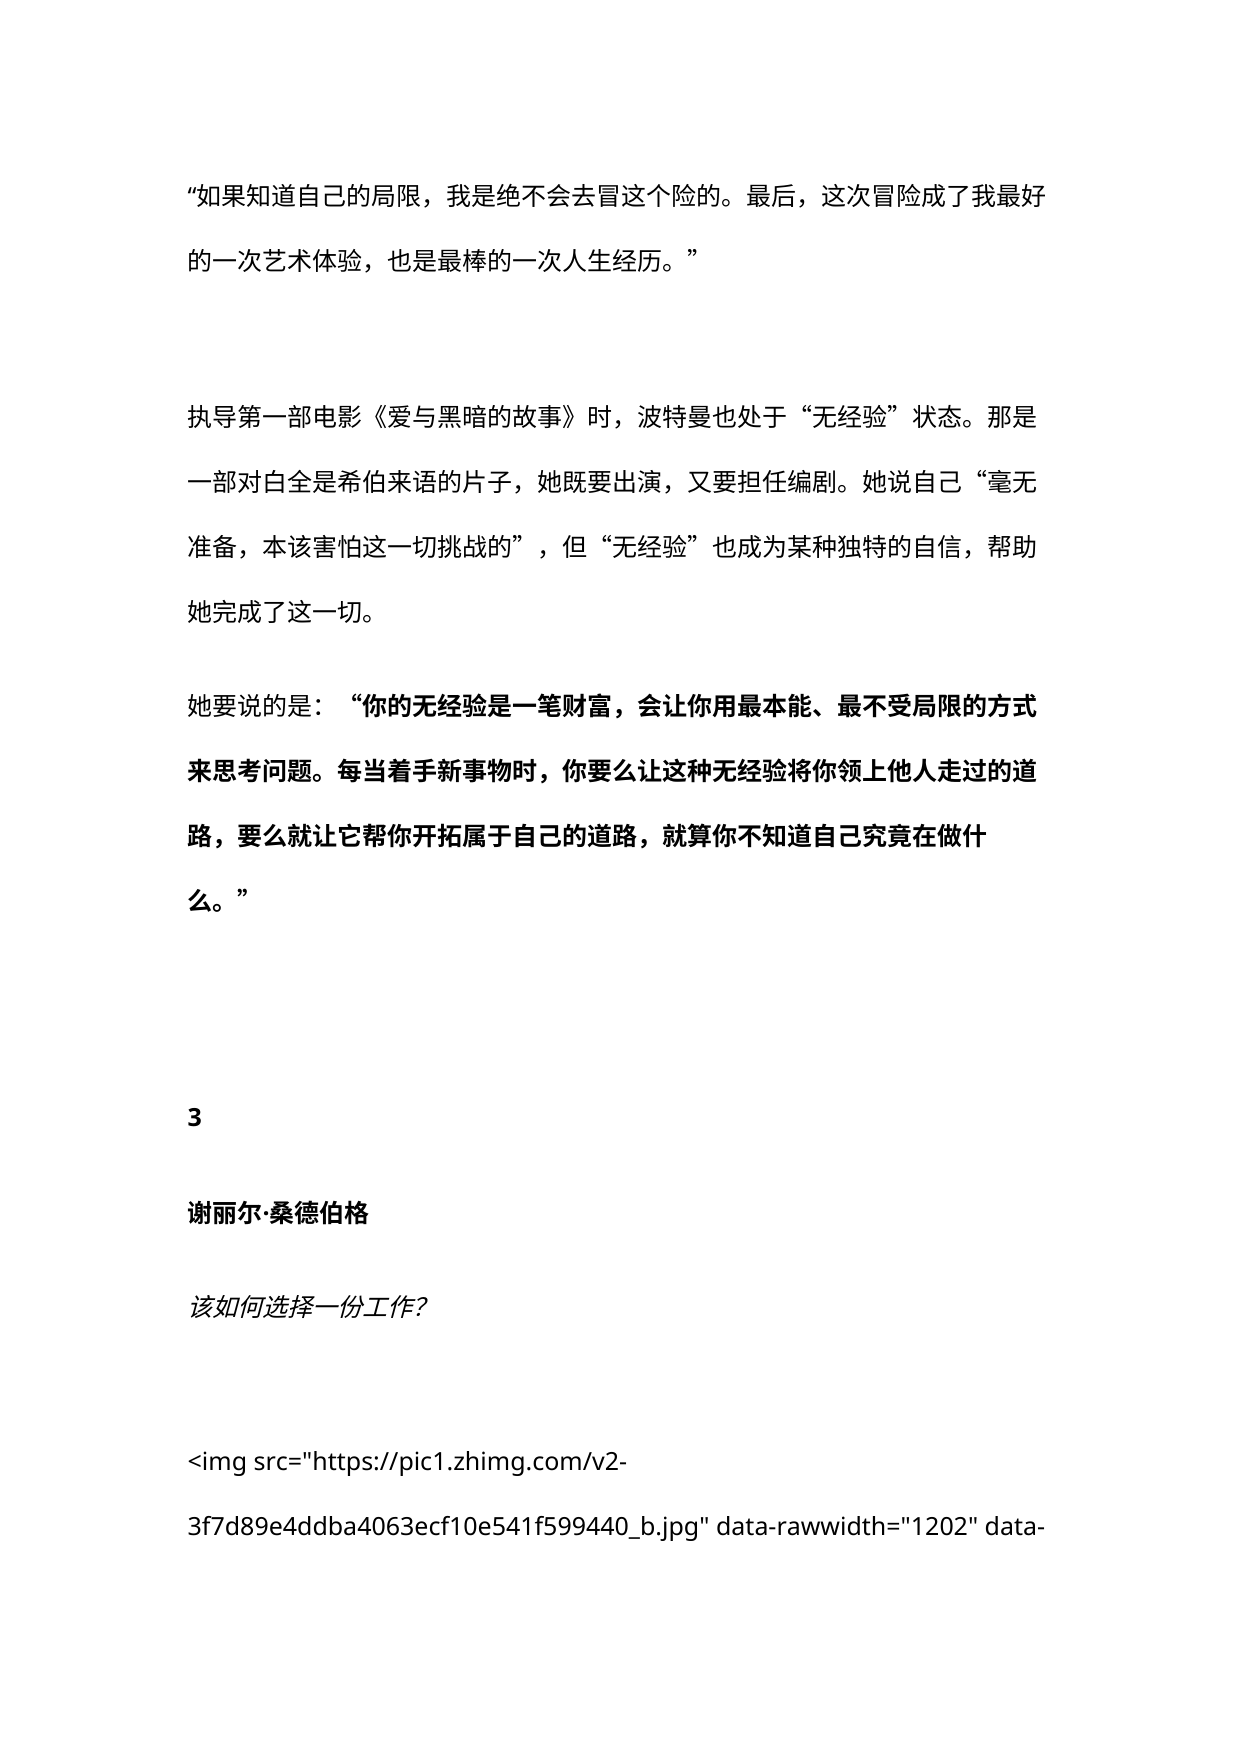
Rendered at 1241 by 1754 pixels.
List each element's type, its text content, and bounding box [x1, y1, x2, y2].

text “如果知道自己的局限，我是绝不会去冒这个险的。最后，这次冒险成了我最好的一次艺术体验，也是最棒的一次人生经历。” [187, 162, 1053, 292]
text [187, 1429, 1053, 1559]
text 该如何选择一份工作？ [187, 1273, 1053, 1338]
text 她要说的是：“你的无经验是一笔财富，会让你用最本能、最不受局限的方式来思考问题。每当着手新事物时，你要么让这种无经验将你领上他人走过的道路，要么就让它帮你开拓属于自己的道路，就算你不知道自己究竟在做什么。” [187, 672, 1053, 932]
text 谢丽尔·桑德伯格 [187, 1179, 1053, 1244]
text 3 [187, 1084, 1053, 1149]
text 执导第一部电影《爱与黑暗的故事》时，波特曼也处于“无经验”状态。那是一部对白全是希伯来语的片子，她既要出演，又要担任编剧。她说自己“毫无准备，本该害怕这一切挑战的”，但“无经验”也成为某种独特的自信，帮助她完成了这一切。 [187, 383, 1053, 643]
